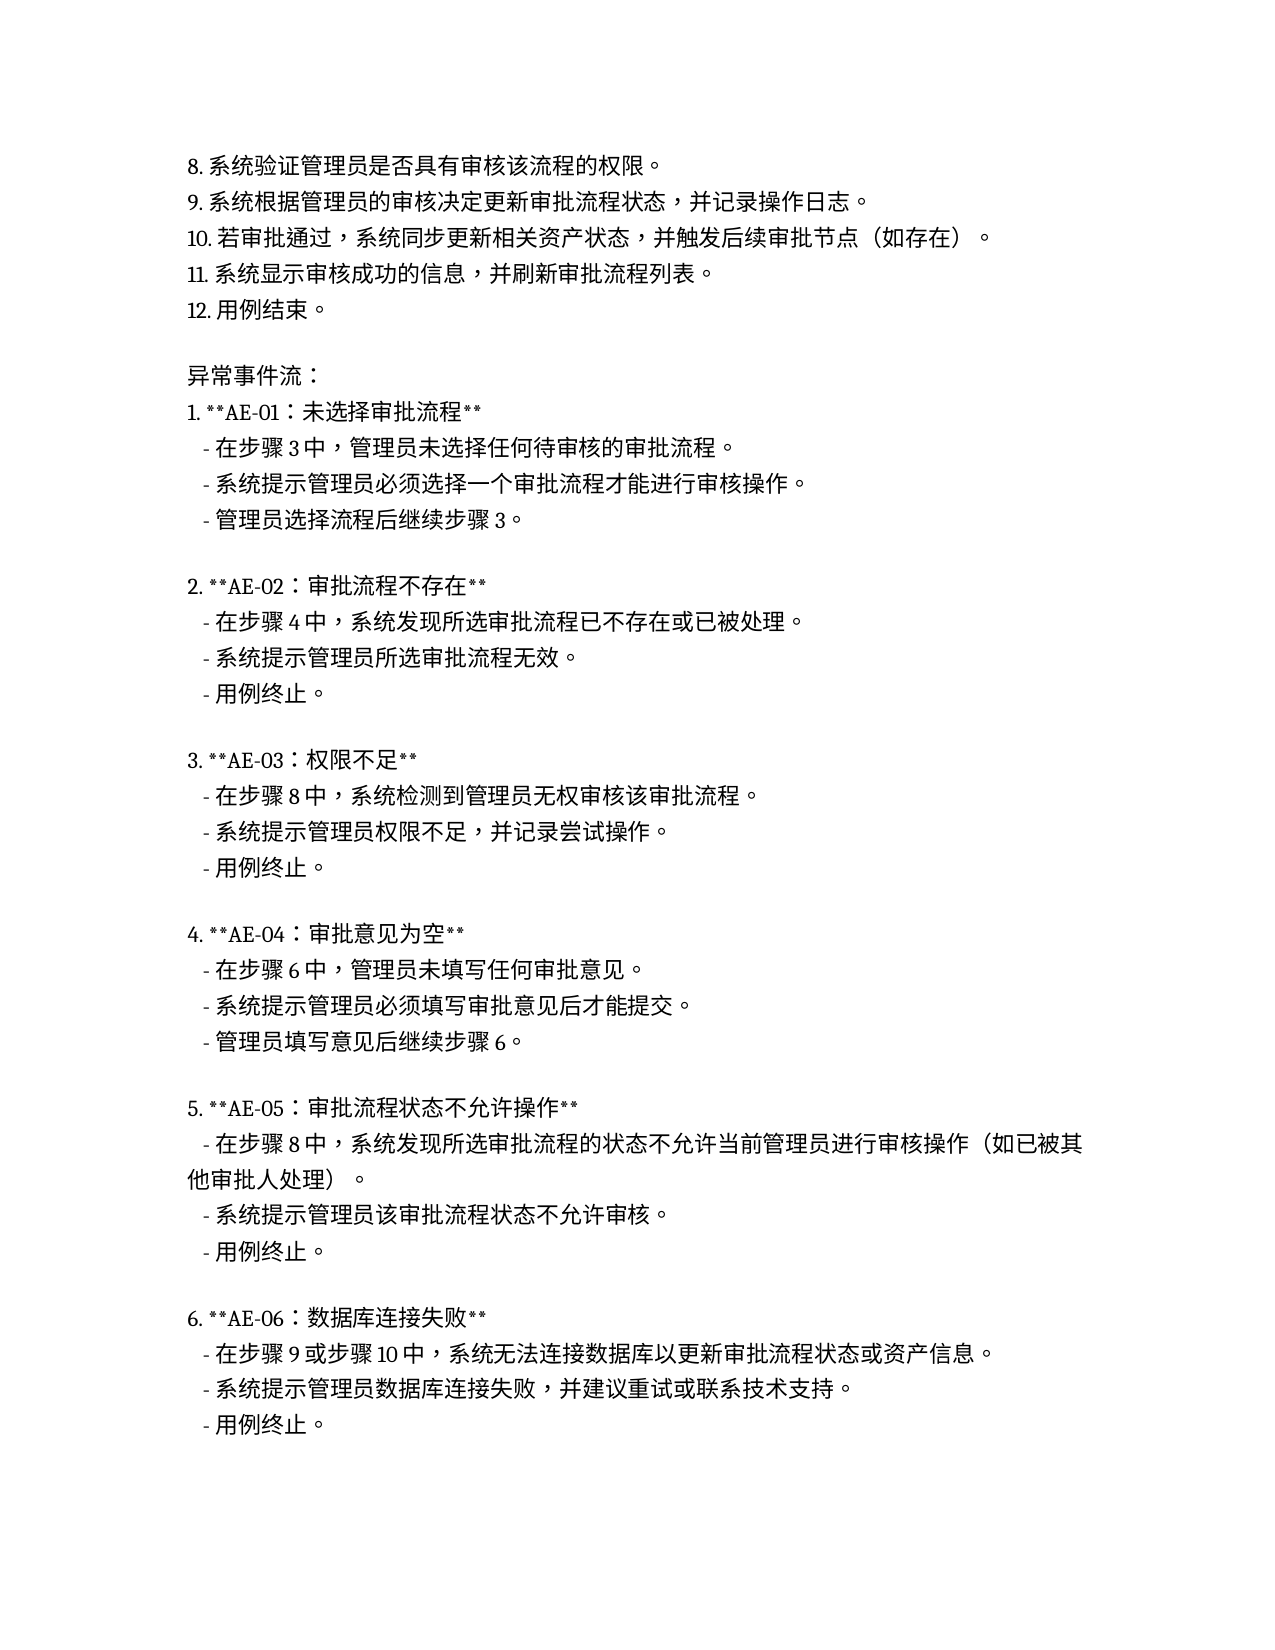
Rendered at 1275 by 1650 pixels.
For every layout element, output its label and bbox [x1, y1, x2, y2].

text [187, 150, 1087, 1471]
